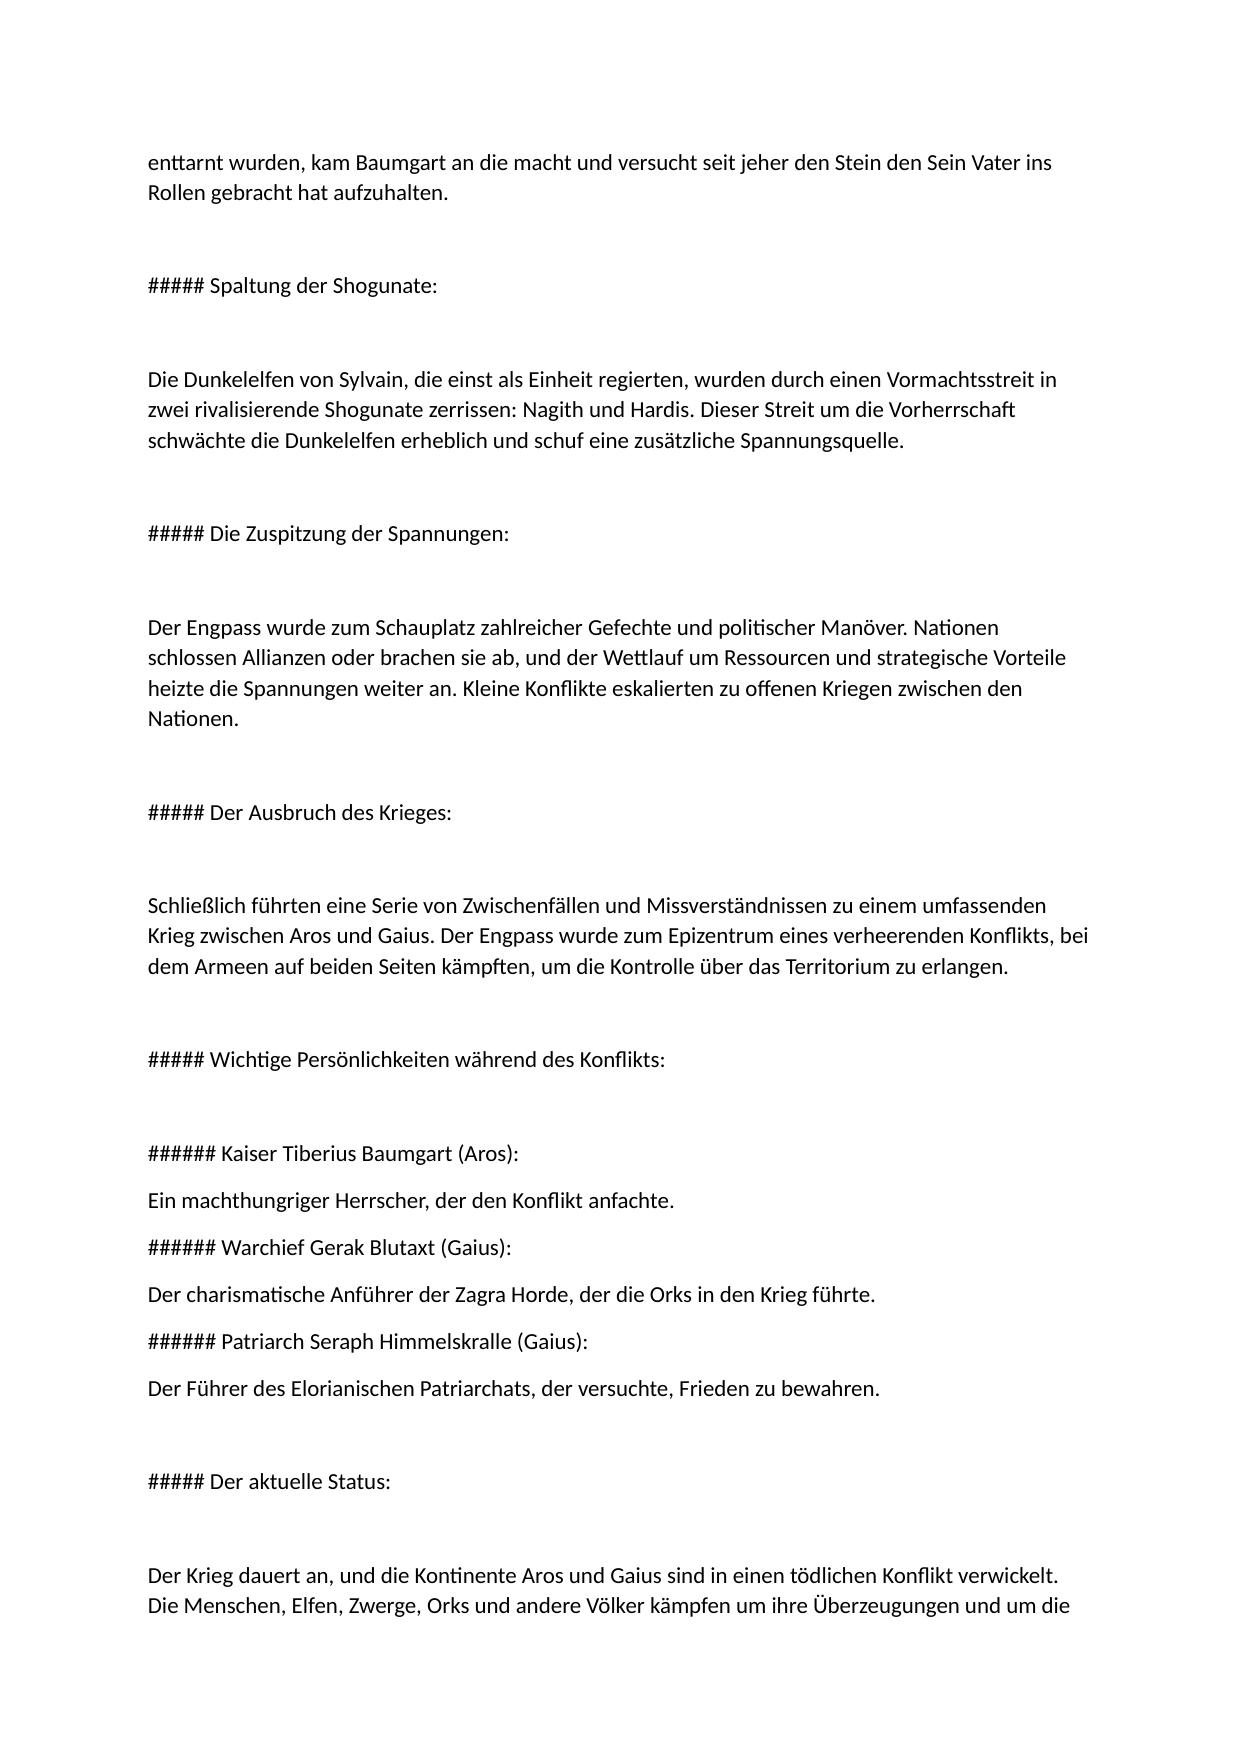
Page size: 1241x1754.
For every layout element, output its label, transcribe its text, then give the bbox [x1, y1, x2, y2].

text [148, 148, 1093, 206]
text ##### Spaltung der Shogunate: [148, 272, 1093, 299]
text ##### Der Ausbruch des Krieges: [148, 798, 1093, 826]
text ###### Warchief Gerak Blutaxt (Gaius): [148, 1233, 1093, 1261]
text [148, 1561, 1093, 1619]
text Der Führer des Elorianischen Patriarchats, der versuchte, Frieden zu bewahren. [148, 1374, 1093, 1402]
text Die Dunkelelfen von Sylvain, die einst als Einheit regierten, wurden durch einen Vormachtsstreit in zwei rivalisierende Shogunate zerrissen: Nagith und Hardis. Dieser Streit um die Vorherrschaft schwächte die Dunkelelfen erheblich und schuf eine zusätzliche Spannungsquelle. [148, 365, 1093, 454]
text ##### Der aktuelle Status: [148, 1467, 1093, 1495]
text Der Engpass wurde zum Schauplatz zahlreicher Gefechte und politischer Manöver. Nationen schlossen Allianzen oder brachen sie ab, und der Wettlauf um Ressourcen und strategische Vorteile heizte die Spannungen weiter an. Kleine Konflikte eskalierten zu offenen Kriegen zwischen den Nationen. [148, 613, 1093, 732]
text ###### Patriarch Seraph Himmelskralle (Gaius): [148, 1327, 1093, 1355]
text ###### Kaiser Tiberius Baumgart (Aros): [148, 1139, 1093, 1167]
text Der charismatische Anführer der Zagra Horde, der die Orks in den Krieg führte. [148, 1280, 1093, 1308]
text ##### Wichtige Persönlichkeiten während des Konflikts: [148, 1046, 1093, 1073]
text Schließlich führten eine Serie von Zwischenfällen und Missverständnissen zu einem umfassenden Krieg zwischen Aros und Gaius. Der Engpass wurde zum Epizentrum eines verheerenden Konflikts, bei dem Armeen auf beiden Seiten kämpften, um die Kontrolle über das Territorium zu erlangen. [148, 891, 1093, 980]
text Ein machthungriger Herrscher, der den Konflikt anfachte. [148, 1186, 1093, 1214]
text ##### Die Zuspitzung der Spannungen: [148, 519, 1093, 547]
